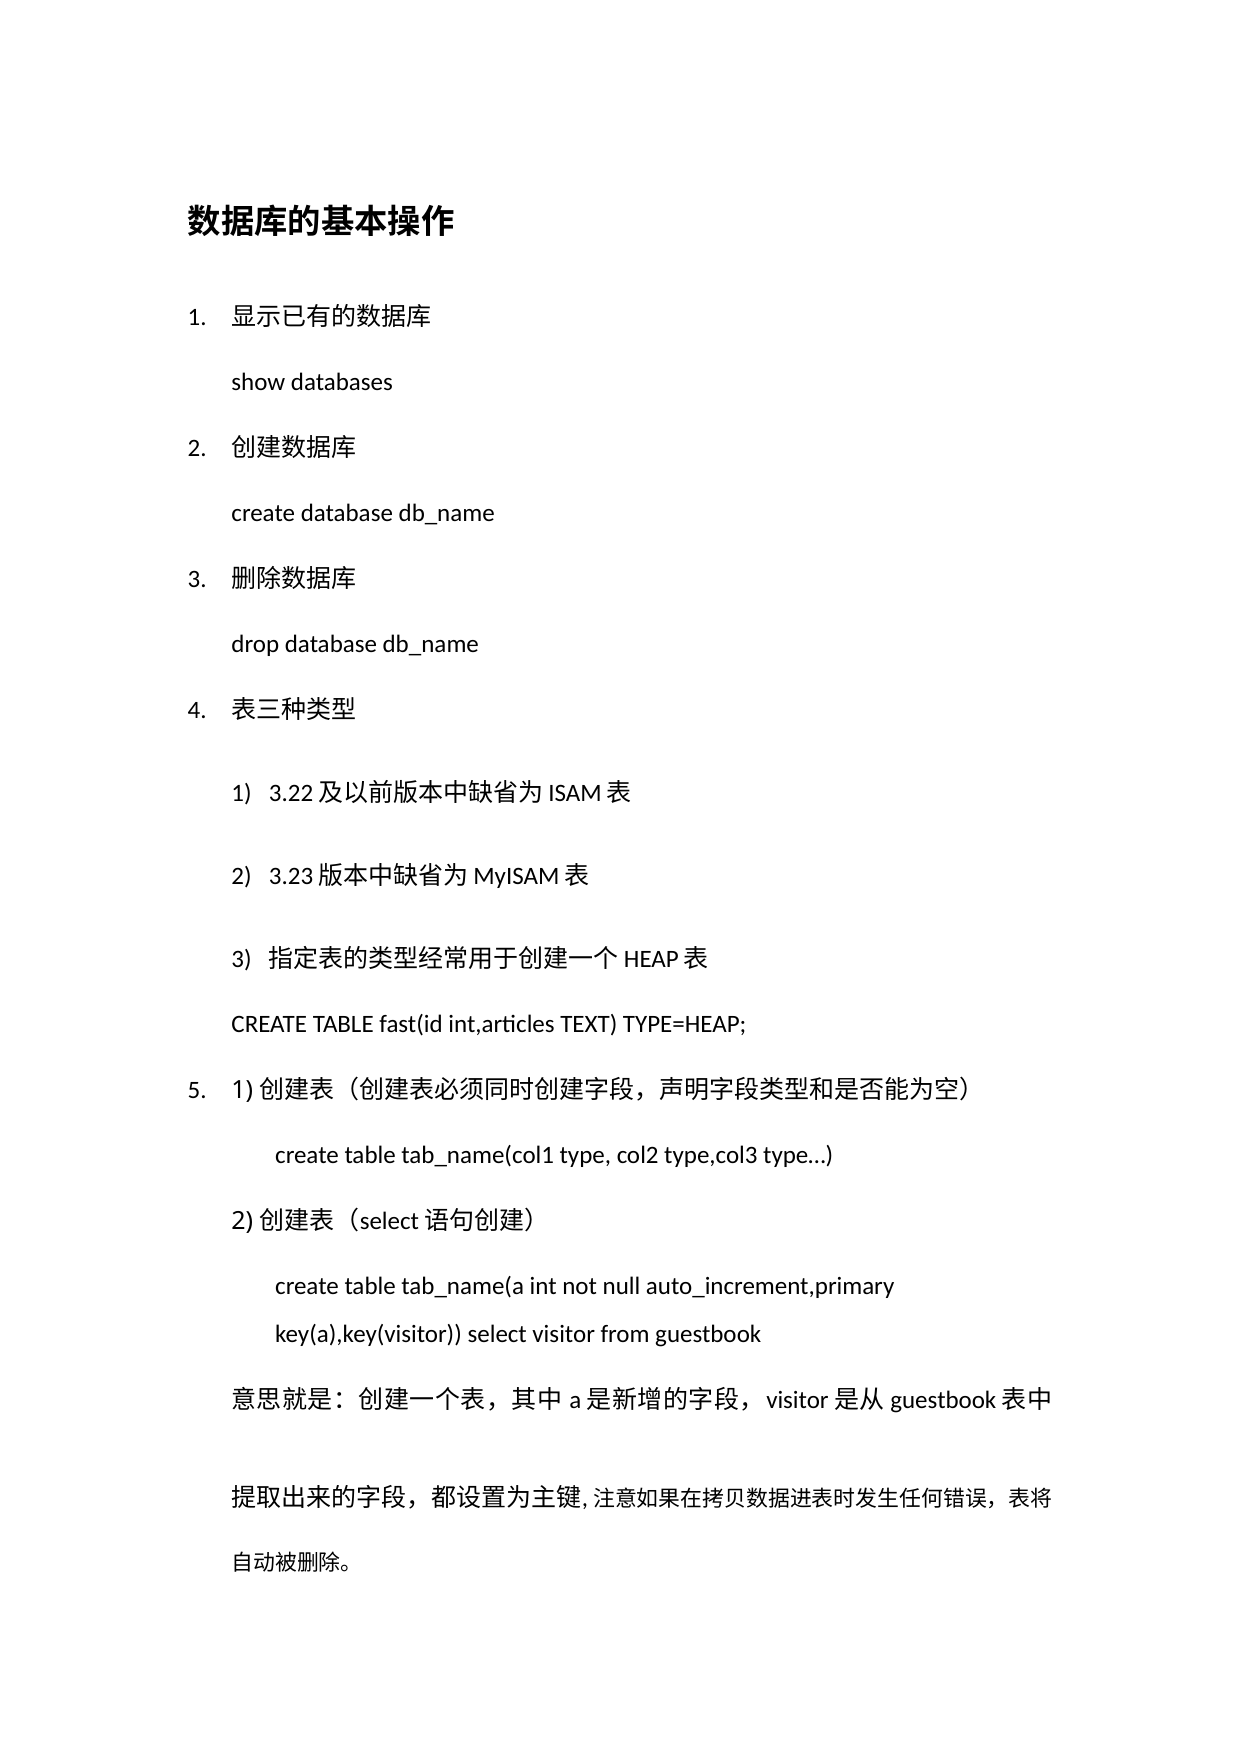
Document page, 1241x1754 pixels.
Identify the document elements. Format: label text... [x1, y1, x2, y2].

list drop database db_name [231, 627, 1053, 659]
list create database db_name [231, 496, 1053, 529]
list 显示已有的数据库 [187, 282, 1053, 347]
list create table tab_name(col1 type, col2 type,col3 type…) [231, 1138, 1053, 1171]
list 2) 创建表（select语句创建） [231, 1186, 1053, 1251]
list 删除数据库 [187, 544, 1053, 609]
list 表三种类型 [187, 675, 1053, 740]
list 意思就是：创建一个表，其中a是新增的字段，visitor是从guestbook表中提取出来的字段，都设置为主键, 注意如果在拷贝数据进表时发生任何错误，表将自动被删除。 [231, 1365, 1053, 1577]
list 3.23版本中缺省为MyISAM表 [231, 841, 1053, 906]
text CREATE TABLE fast(id int,articles TEXT) TYPE=HEAP; [231, 1007, 1053, 1040]
list create table tab_name(a int not null auto_increment,primary key(a),key(visitor)) select visitor from guestbook [275, 1269, 1053, 1350]
list show databases [231, 365, 1053, 398]
title 数据库的基本操作 [187, 187, 1053, 252]
list 1) 创建表（创建表必须同时创建字段，声明字段类型和是否能为空） [187, 1055, 1053, 1120]
list 3.22及以前版本中缺省为ISAM表 [231, 758, 1053, 823]
list 指定表的类型经常用于创建一个HEAP表 [231, 924, 1053, 989]
list 创建数据库 [187, 413, 1053, 478]
